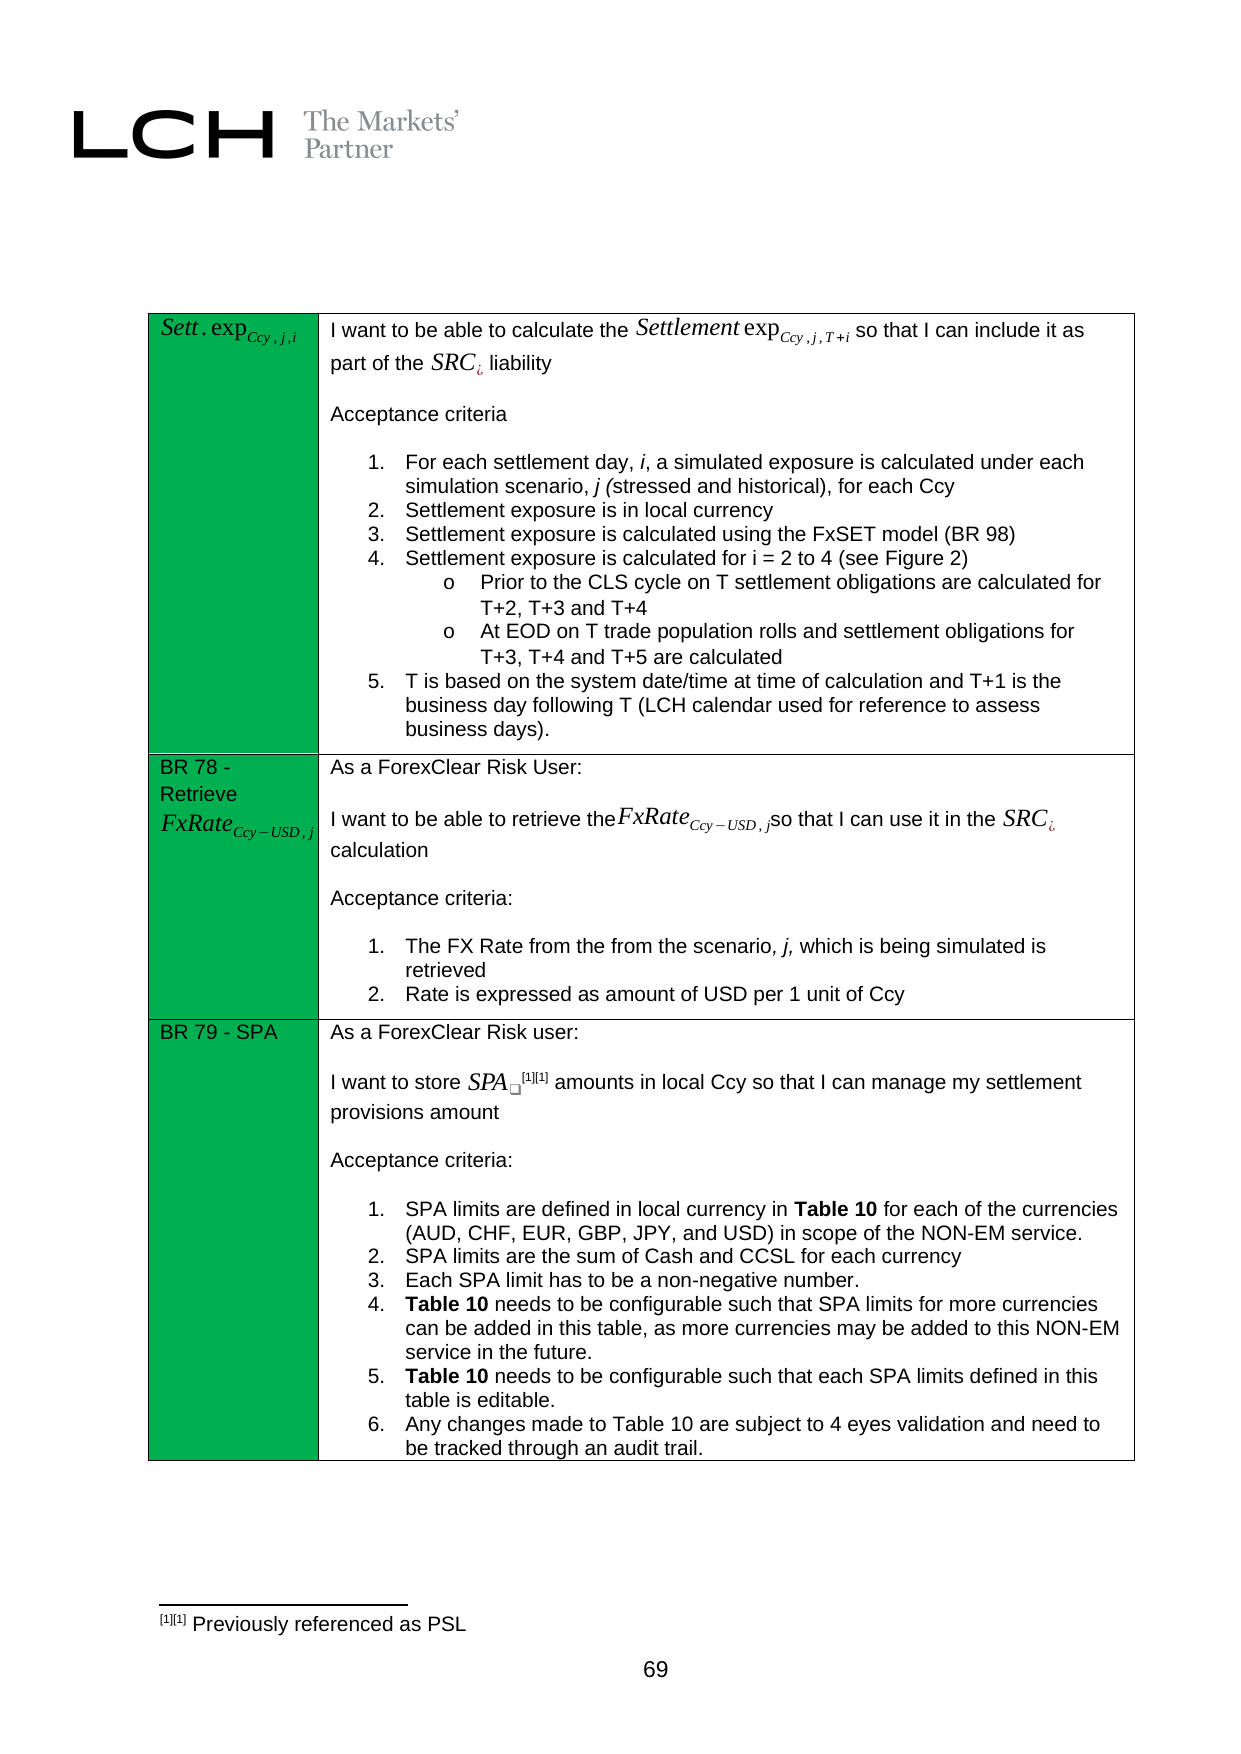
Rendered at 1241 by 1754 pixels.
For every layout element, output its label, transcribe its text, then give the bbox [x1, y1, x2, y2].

table_cell As a ForexClear Risk user: I want to store [1] amounts in local Ccy so that I can manage my settlement provisions amount Acceptance criteria: SPA limits are defined in local currency in Table 10 for each of the currencies (AUD, CHF, EUR, GBP, JPY, and USD) in scope of the NON-EM service. SPA limits are the sum of Cash and CCSL for each currency Each SPA limit has to be a non-negative number. Table 10 needs to be configurable such that SPA limits for more currencies can be added in this table, as more currencies may be added to this NON-EM service in the future. Table 10 needs to be configurable such that each SPA limits defined in this table is editable. Any changes made to Table 10 are subject to 4 eyes validation and need to be tracked through an audit trail. [319, 1020, 1134, 1460]
picture [73, 109, 459, 159]
table_cell BR 78 - Retrieve [149, 755, 318, 1019]
table_cell As a ForexClear Risk User: I want to be able to retrieve theso that I can use it in the calculation Acceptance criteria: The FX Rate from the from the scenario, j, which is being simulated is retrieved Rate is expressed as amount of USD per 1 unit of Ccy [319, 755, 1134, 1019]
table_cell BR 79 - SPA [149, 1020, 318, 1460]
table_cell BR 77 - Calculate [149, 314, 318, 753]
